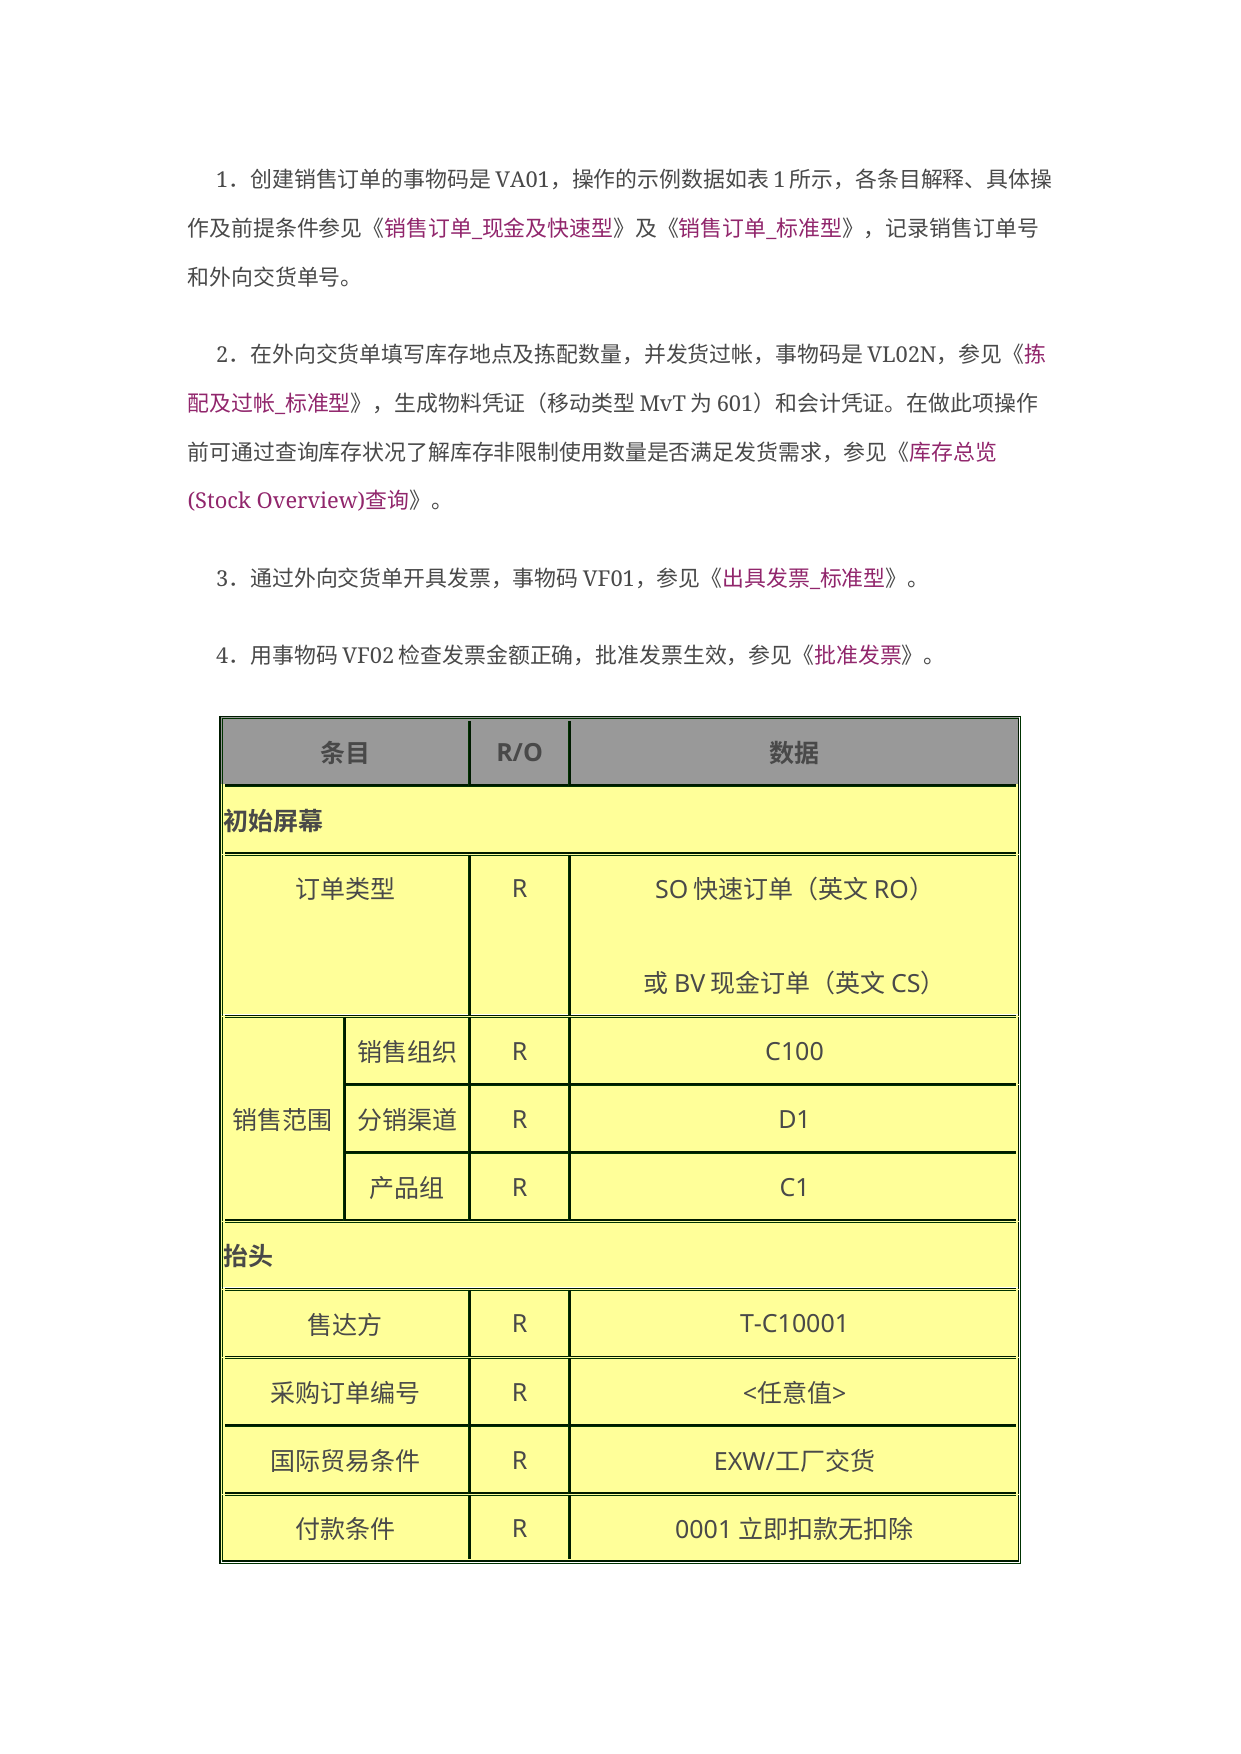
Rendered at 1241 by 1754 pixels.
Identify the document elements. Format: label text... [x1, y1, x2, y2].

table_cell R [471, 856, 568, 1014]
table_cell 国际贸易条件 [223, 1424, 468, 1492]
table_cell D1 [571, 1083, 1019, 1151]
table_cell 分销渠道 [346, 1086, 468, 1151]
table_header 数据 [569, 719, 1018, 784]
text 4．用事物码VF02检查发票金额正确，批准发票生效，参见《批准发票》。 [187, 638, 1053, 671]
table_cell R [471, 1154, 568, 1219]
table_header R/O [469, 719, 569, 784]
table_cell <任意值> [569, 1356, 1019, 1424]
table_cell R [471, 1086, 568, 1151]
table_cell T-C10001 [571, 1288, 1018, 1356]
table_cell R [471, 1359, 568, 1424]
table_cell EXW/工厂交货 [571, 1424, 1018, 1492]
table_cell C1 [571, 1151, 1018, 1219]
table_cell 订单类型 [223, 852, 468, 1014]
text 3．通过外向交货单开具发票，事物码VF01，参见《出具发票_标准型》。 [187, 561, 1053, 593]
table_cell 销售组织 [346, 1018, 468, 1083]
table_cell R [471, 1018, 568, 1083]
text 2．在外向交货单填写库存地点及拣配数量，并发货过帐，事物码是VL02N，参见《拣配及过帐_标准型》，生成物料凭证（移动类型MvT为601）和会计凭证。在做此项操作前可通过查询库存状况了解库存非限制使用数量是否满足发货需求，参见《库存总览(Stock Overview)查询》。 [187, 337, 1053, 516]
table_cell 0001 立即扣款无扣除 [569, 1492, 1018, 1560]
table_cell 付款条件 [223, 1492, 469, 1560]
text 1．创建销售订单的事物码是VA01，操作的示例数据如表1所示，各条目解释、具体操作及前提条件参见《销售订单_现金及快速型》及《销售订单_标准型》，记录销售订单号和外向交货单号。 [187, 162, 1053, 292]
table_cell 抬头 [223, 1219, 1018, 1287]
table_cell 初始屏幕 [223, 784, 1018, 852]
table_cell 采购订单编号 [221, 1356, 469, 1424]
table_cell R [471, 1427, 568, 1492]
table_cell 产品组 [346, 1154, 468, 1219]
table_cell R [469, 1496, 569, 1560]
table_cell R [471, 1291, 568, 1356]
table_cell C100 [571, 1015, 1018, 1083]
table_cell 销售范围 [223, 1015, 343, 1219]
table_header 条目 [223, 719, 469, 784]
table_cell 售达方 [223, 1288, 468, 1356]
table_cell SO快速订单（英文 RO） 或 BV现金订单（英文 CS） [571, 852, 1018, 1014]
